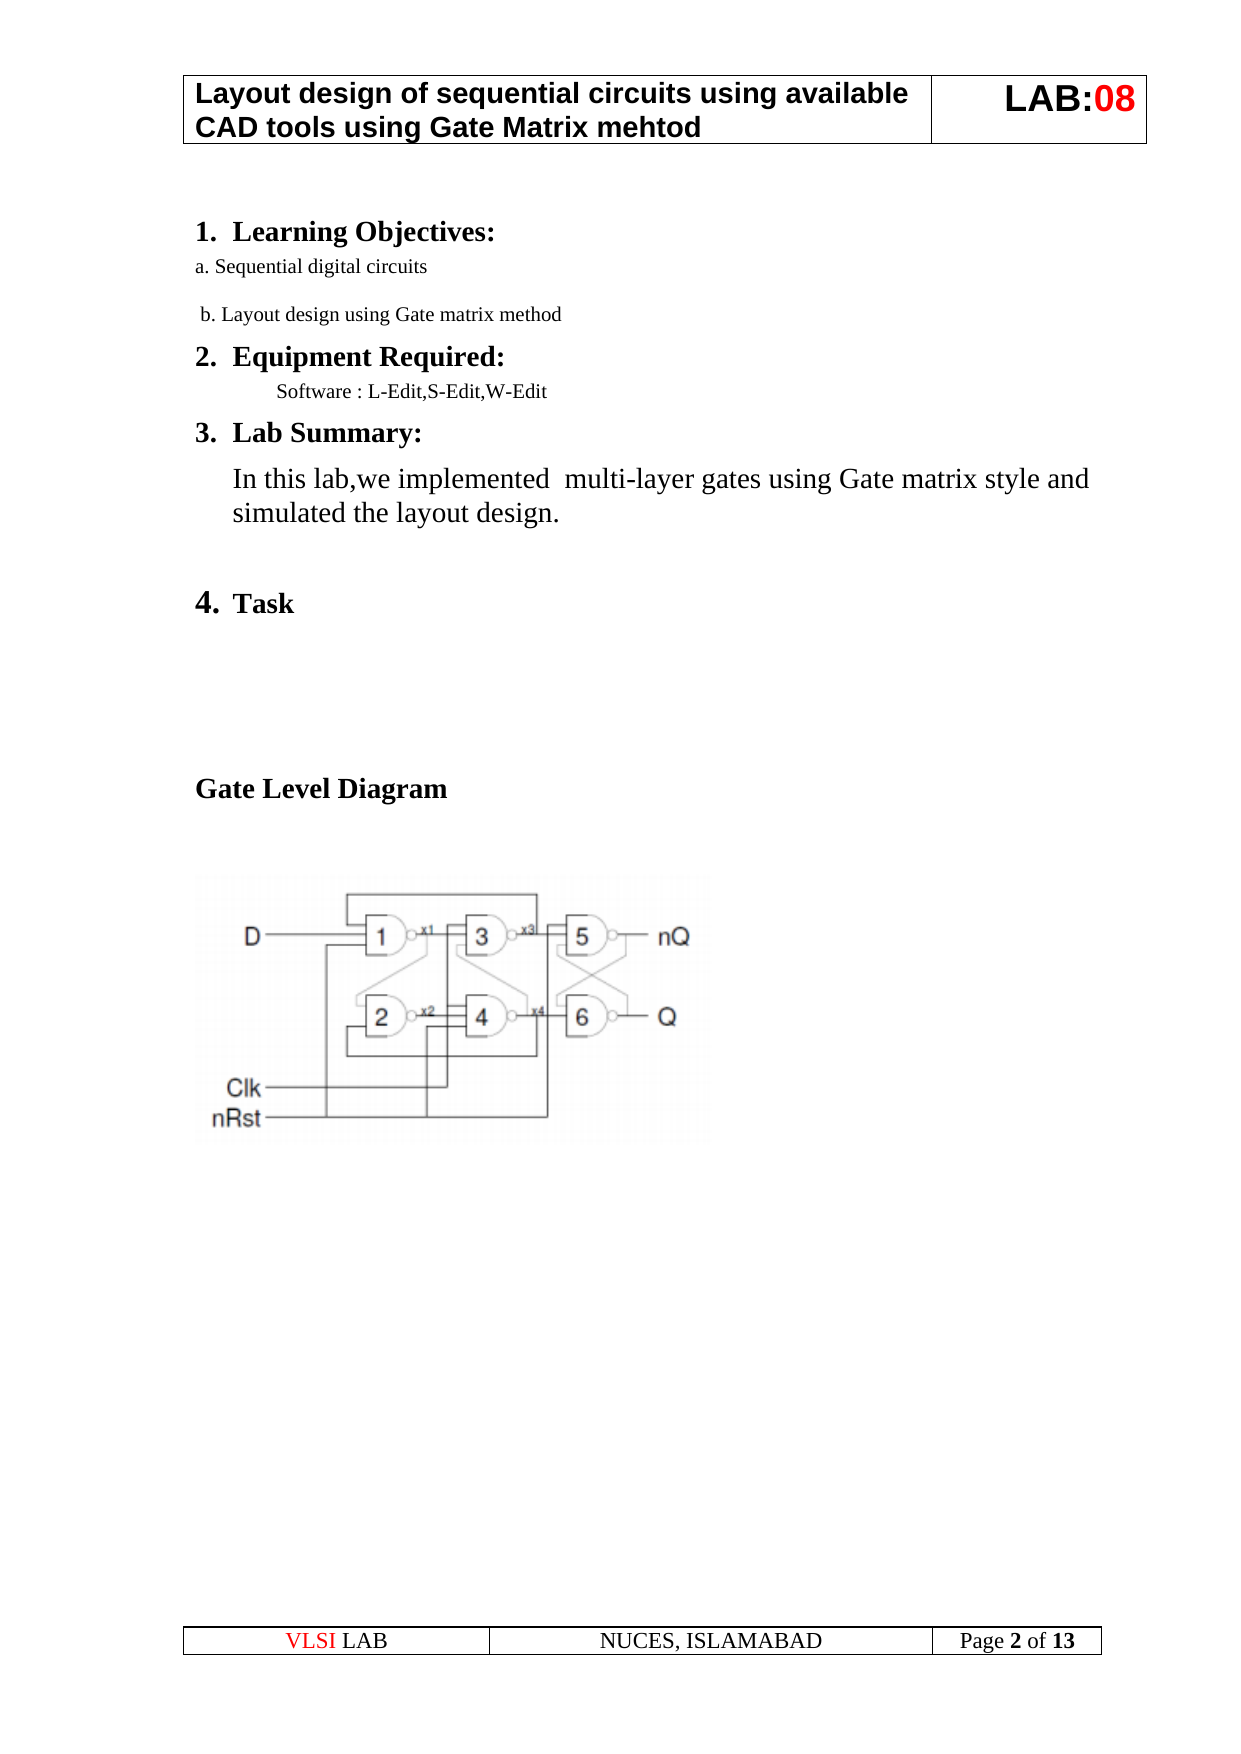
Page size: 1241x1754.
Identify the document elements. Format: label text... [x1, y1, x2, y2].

title Gate Level Diagram [195, 771, 1126, 805]
title Task [195, 582, 1126, 621]
text Software : L-Edit,S-Edit,W-Edit [195, 379, 1135, 403]
text b. Layout design using Gate matrix method [195, 302, 1135, 326]
title Lab Summary: [195, 415, 1126, 449]
subtitle Learning Objectives: [195, 214, 1135, 248]
subtitle Equipment Required: [195, 339, 1135, 372]
picture [195, 863, 713, 1145]
text a. Sequential digital circuits [195, 254, 1135, 278]
title In this lab,we implemented multi-layer gates using Gate matrix style and simulated the layout design. [232, 461, 1126, 528]
